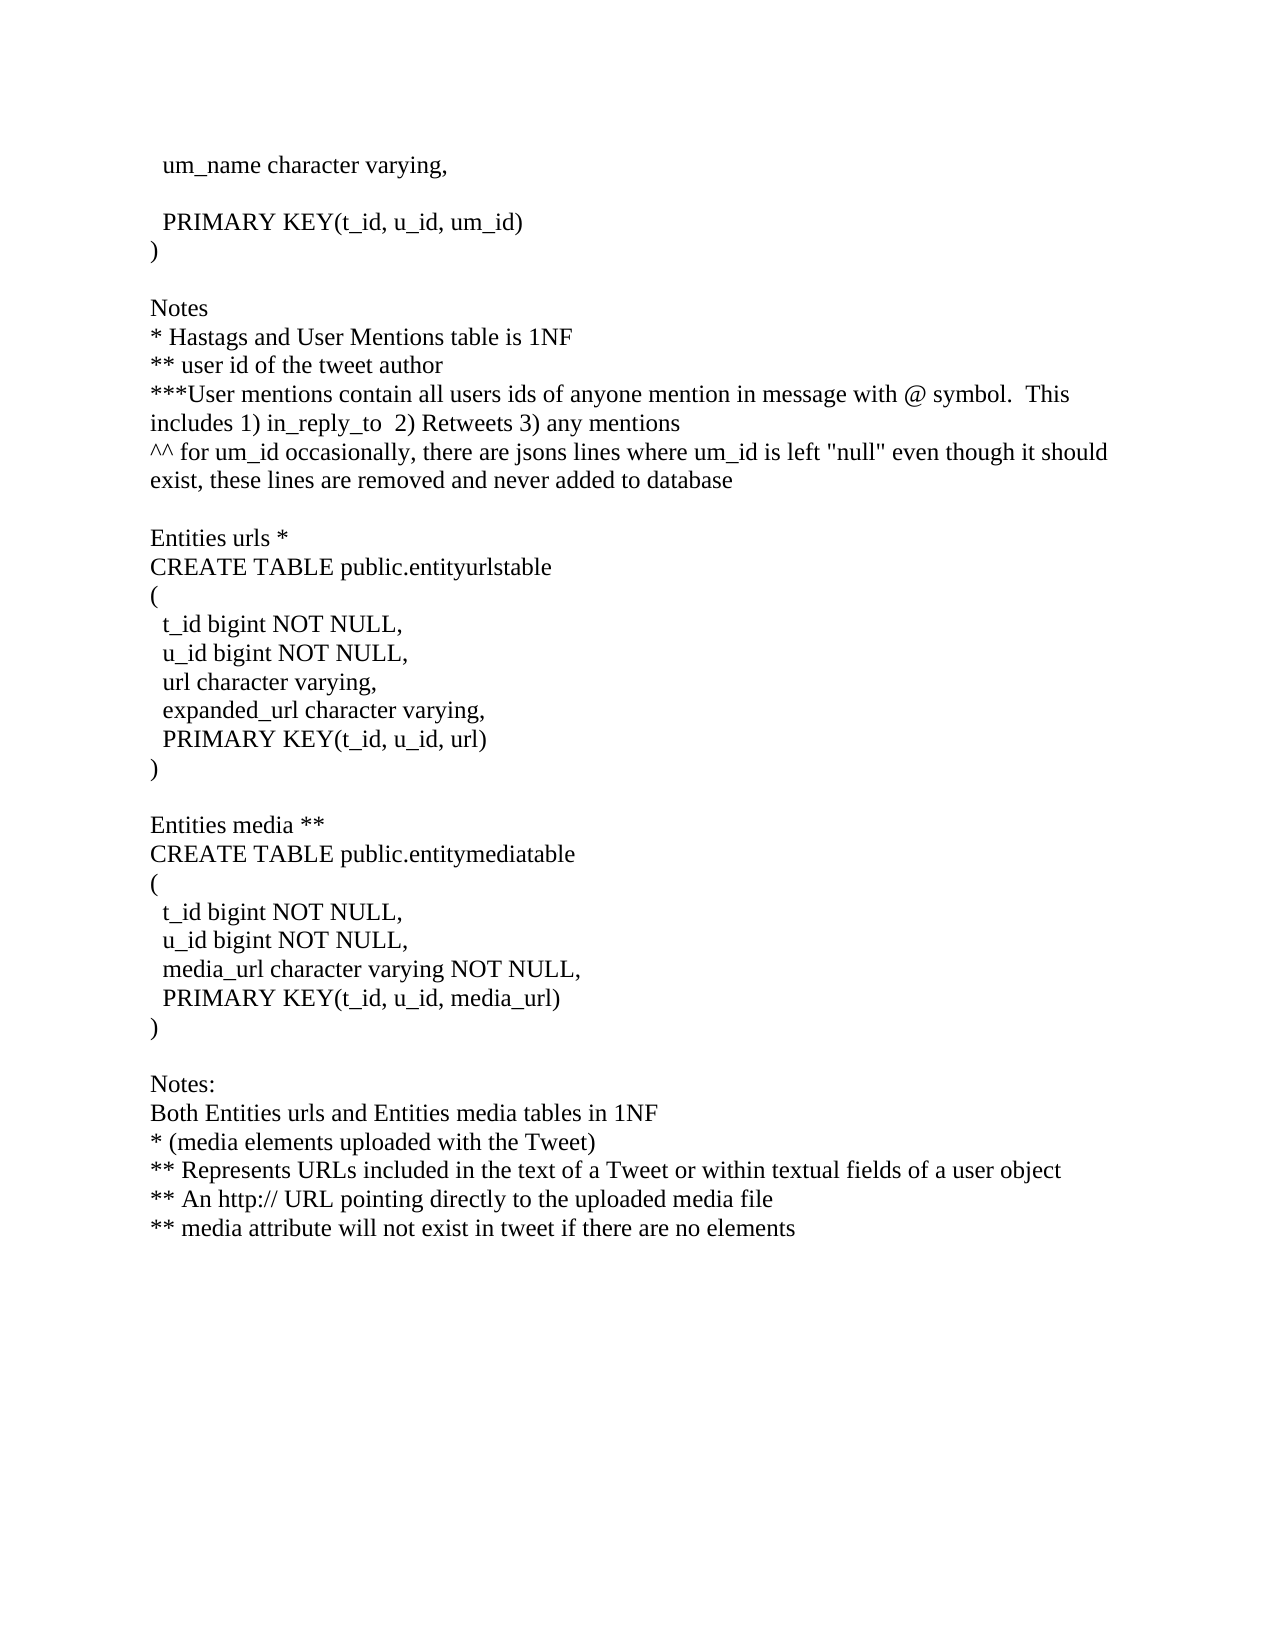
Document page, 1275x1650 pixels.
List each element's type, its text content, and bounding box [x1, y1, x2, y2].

text t_id bigint NOT NULL, [150, 609, 1125, 638]
text ** user id of the tweet author [150, 351, 1125, 379]
text PRIMARY KEY(t_id, u_id, media_url) [150, 983, 1125, 1012]
text ) [150, 753, 1125, 782]
text url character varying, [150, 667, 1125, 696]
text ) [150, 236, 1125, 264]
text Notes: [150, 1069, 1125, 1098]
text um_name character varying, [150, 150, 1125, 179]
text expanded_url character varying, [150, 696, 1125, 724]
text PRIMARY KEY(t_id, u_id, um_id) [150, 207, 1125, 236]
text ( [150, 868, 1125, 897]
text * Hastags and User Mentions table is 1NF [150, 322, 1125, 351]
text u_id bigint NOT NULL, [150, 926, 1125, 954]
text Both Entities urls and Entities media tables in 1NF [150, 1098, 1125, 1127]
text CREATE TABLE public.entitymediatable [150, 839, 1125, 868]
text Entities urls * [150, 523, 1125, 552]
text ) [150, 1012, 1125, 1041]
text ** media attribute will not exist in tweet if there are no elements [150, 1213, 1125, 1242]
text CREATE TABLE public.entityurlstable [150, 552, 1125, 581]
text Notes [150, 293, 1125, 322]
text ** Represents URLs included in the text of a Tweet or within textual fields of a user object [150, 1156, 1125, 1184]
text ^^ for um_id occasionally, there are jsons lines where um_id is left "null" even though it should exist, these lines are removed and never added to database [150, 437, 1125, 494]
text t_id bigint NOT NULL, [150, 897, 1125, 926]
text ( [150, 581, 1125, 609]
text ** An http:// URL pointing directly to the uploaded media file [150, 1184, 1125, 1213]
text Entities media ** [150, 811, 1125, 839]
text u_id bigint NOT NULL, [150, 638, 1125, 667]
text ***User mentions contain all users ids of anyone mention in message with @ symbol. This includes 1) in_reply_to 2) Retweets 3) any mentions [150, 379, 1125, 437]
text media_url character varying NOT NULL, [150, 954, 1125, 983]
text * (media elements uploaded with the Tweet) [150, 1127, 1125, 1156]
text PRIMARY KEY(t_id, u_id, url) [150, 724, 1125, 753]
